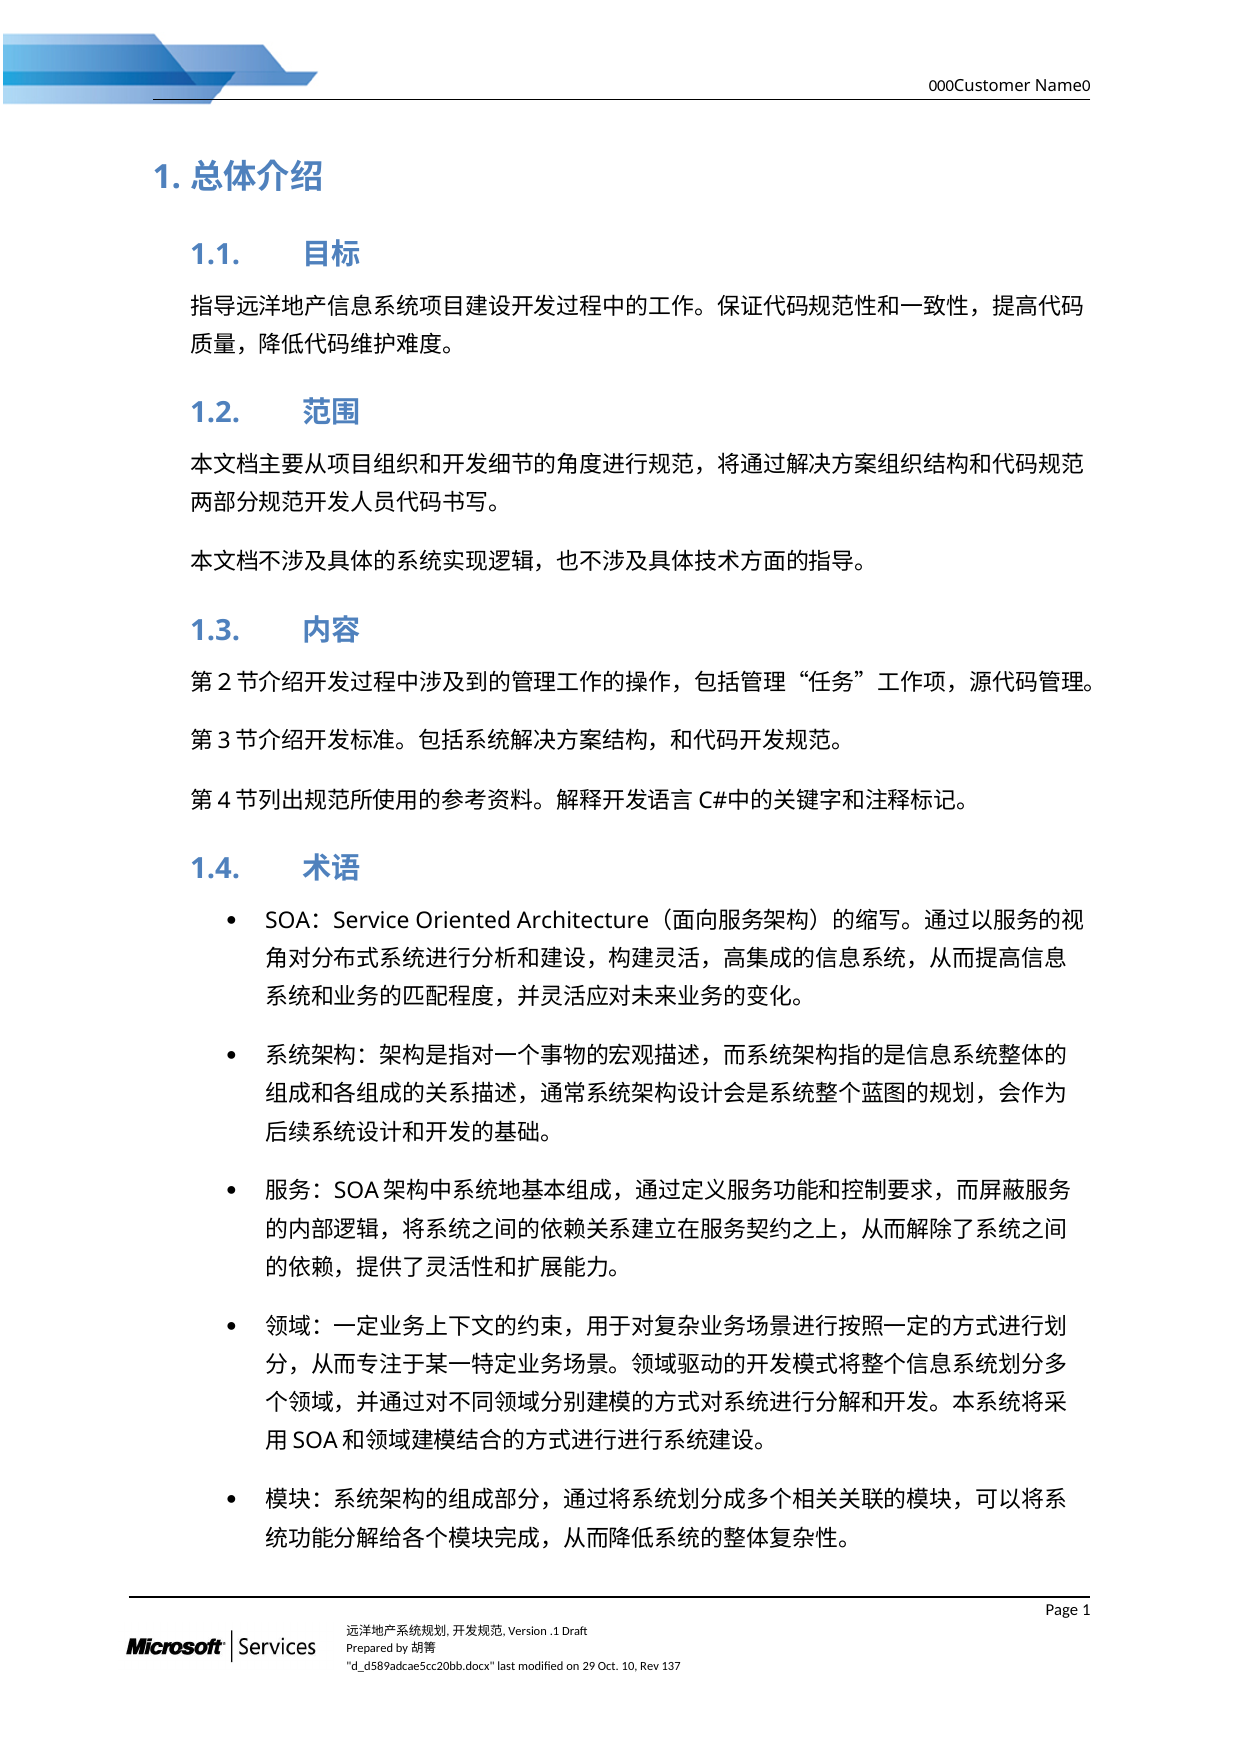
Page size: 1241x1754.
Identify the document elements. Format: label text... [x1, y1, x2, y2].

subtitle 目标 [190, 231, 1090, 273]
text 本文档不涉及具体的系统实现逻辑，也不涉及具体技术方面的指导。 [190, 543, 1090, 576]
picture [1, 29, 322, 106]
text 第4节列出规范所使用的参考资料。解释开发语言C#中的关键字和注释标记。 [190, 781, 1090, 815]
list 模块：系统架构的组成部分，通过将系统划分成多个相关关联的模块，可以将系统功能分解给各个模块完成，从而降低系统的整体复杂性。 [227, 1481, 1090, 1553]
text 第3节介绍开发标准。包括系统解决方案结构，和代码开发规范。 [190, 722, 1090, 756]
list SOA：Service Oriented Architecture（面向服务架构）的缩写。通过以服务的视角对分布式系统进行分析和建设，构建灵活，高集成的信息系统，从而提高信息系统和业务的匹配程度，并灵活应对未来业务的变化。 [227, 902, 1090, 1011]
list 系统架构：架构是指对一个事物的宏观描述，而系统架构指的是信息系统整体的组成和各组成的关系描述，通常系统架构设计会是系统整个蓝图的规划，会作为后续系统设计和开发的基础。 [227, 1037, 1090, 1147]
picture [117, 1622, 334, 1670]
subtitle 内容 [190, 606, 1090, 649]
subtitle 范围 [190, 389, 1090, 431]
list 服务：SOA架构中系统地基本组成，通过定义服务功能和控制要求，而屏蔽服务的内部逻辑，将系统之间的依赖关系建立在服务契约之上，从而解除了系统之间的依赖，提供了灵活性和扩展能力。 [227, 1172, 1090, 1282]
text 本文档主要从项目组织和开发细节的角度进行规范，将通过解决方案组织结构和代码规范两部分规范开发人员代码书写。 [190, 446, 1090, 517]
subtitle 术语 [190, 845, 1090, 887]
subtitle 总体介绍 [152, 150, 1090, 198]
list 领域：一定业务上下文的约束，用于对复杂业务场景进行按照一定的方式进行划分，从而专注于某一特定业务场景。领域驱动的开发模式将整个信息系统划分多个领域，并通过对不同领域分别建模的方式对系统进行分解和开发。本系统将采用SOA和领域建模结合的方式进行进行系统建设。 [227, 1308, 1090, 1455]
text 指导远洋地产信息系统项目建设开发过程中的工作。保证代码规范性和一致性，提高代码质量，降低代码维护难度。 [190, 288, 1090, 359]
text 第２节介绍开发过程中涉及到的管理工作的操作，包括管理“任务”工作项，源代码管理。 [190, 663, 1090, 697]
